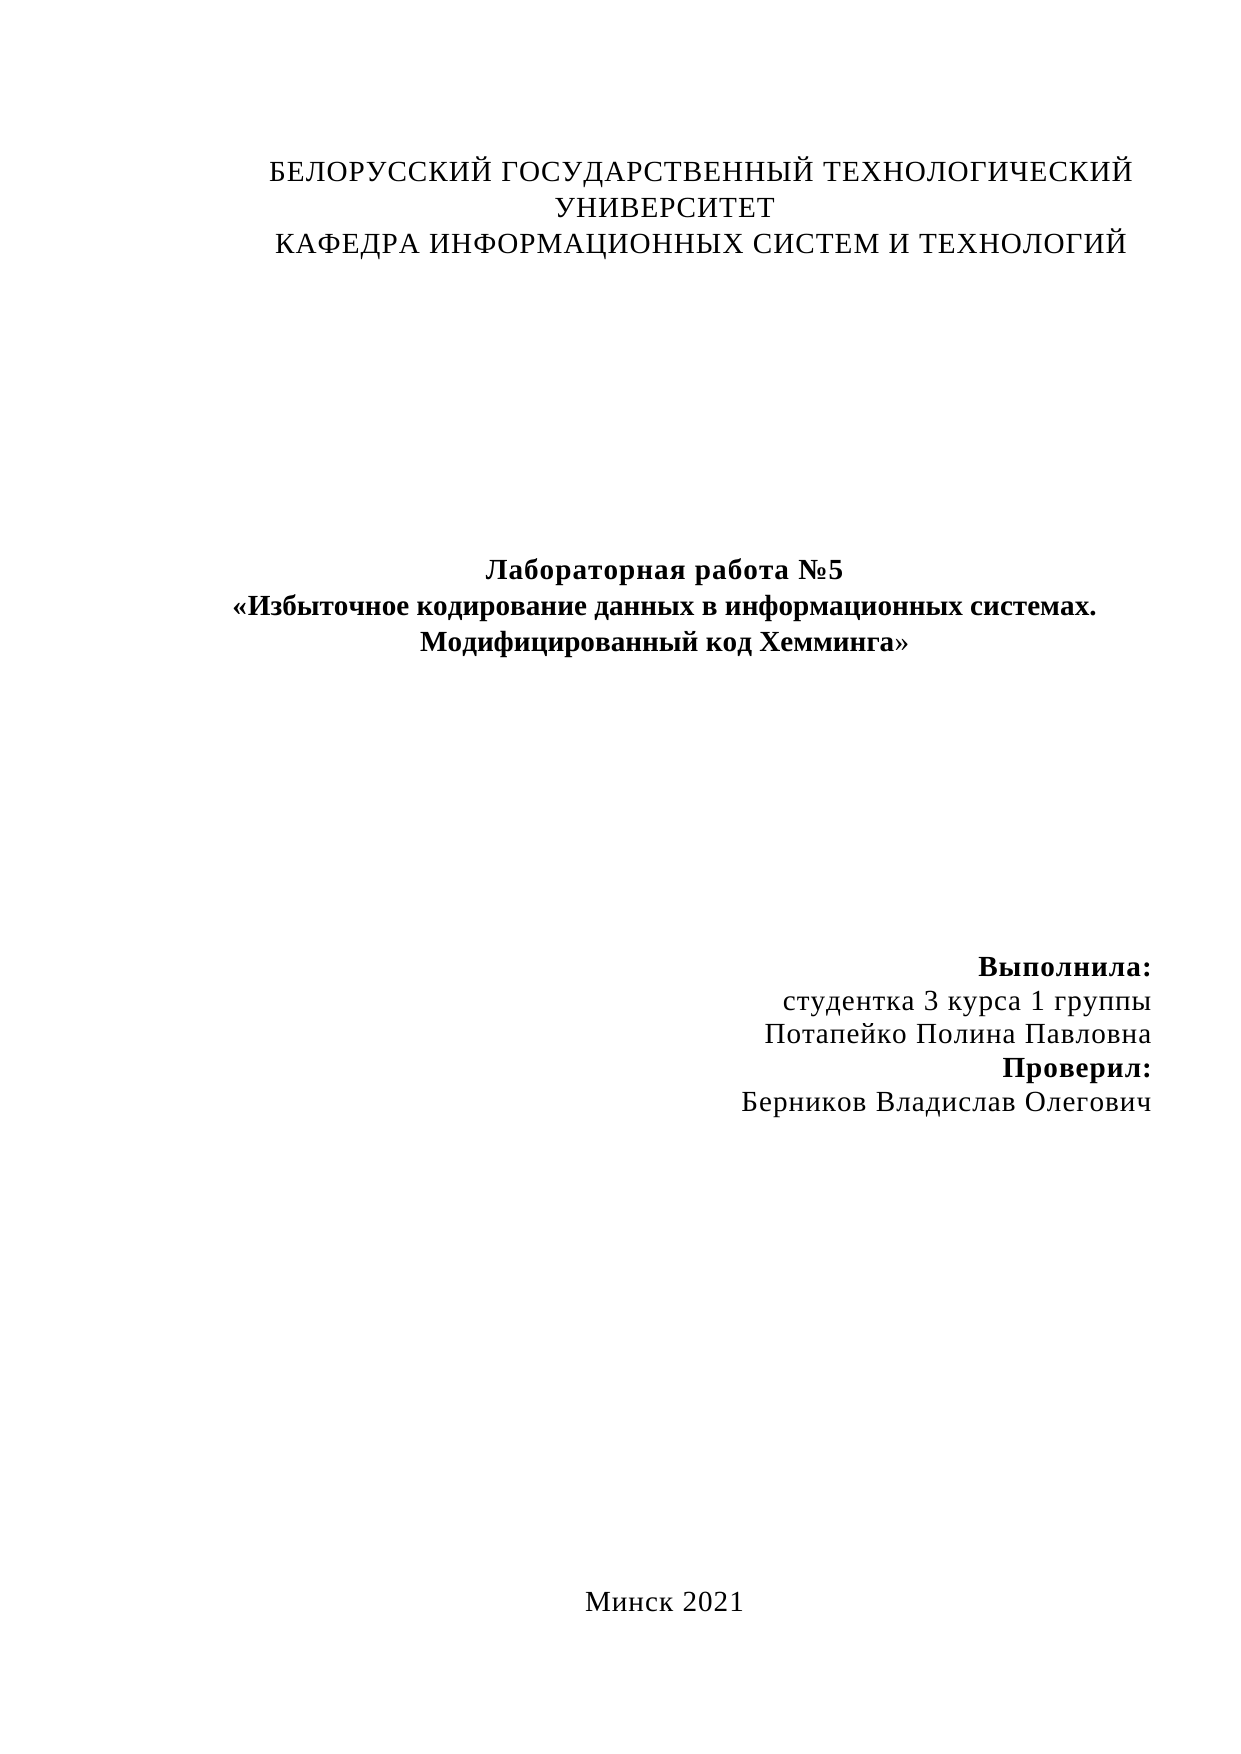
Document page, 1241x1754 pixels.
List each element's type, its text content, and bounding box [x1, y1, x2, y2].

text Минск 2021 [177, 1584, 1152, 1618]
text Лабораторная работа №5 [177, 552, 1152, 585]
text Проверил: [177, 1050, 1152, 1084]
text Потапейко Полина Павловна [177, 1017, 1152, 1050]
text КАФЕДРА ИНФОРМАЦИОННЫХ СИСТЕМ И ТЕХНОЛОГИЙ [177, 227, 1152, 260]
text студентка 3 курса 1 группы [177, 983, 1152, 1017]
text БЕЛОРУССКИЙ ГОСУДАРСТВЕННЫЙ ТЕХНОЛОГИЧЕСКИЙ УНИВЕРСИТЕТ [177, 154, 1152, 224]
text Модифицированный код Хемминга» [177, 624, 1152, 658]
text Берников Владислав Олегович [177, 1084, 1152, 1117]
text «Избыточное кодирование данных в информационных системах. [177, 588, 1152, 622]
text Выполнила: [177, 949, 1152, 983]
